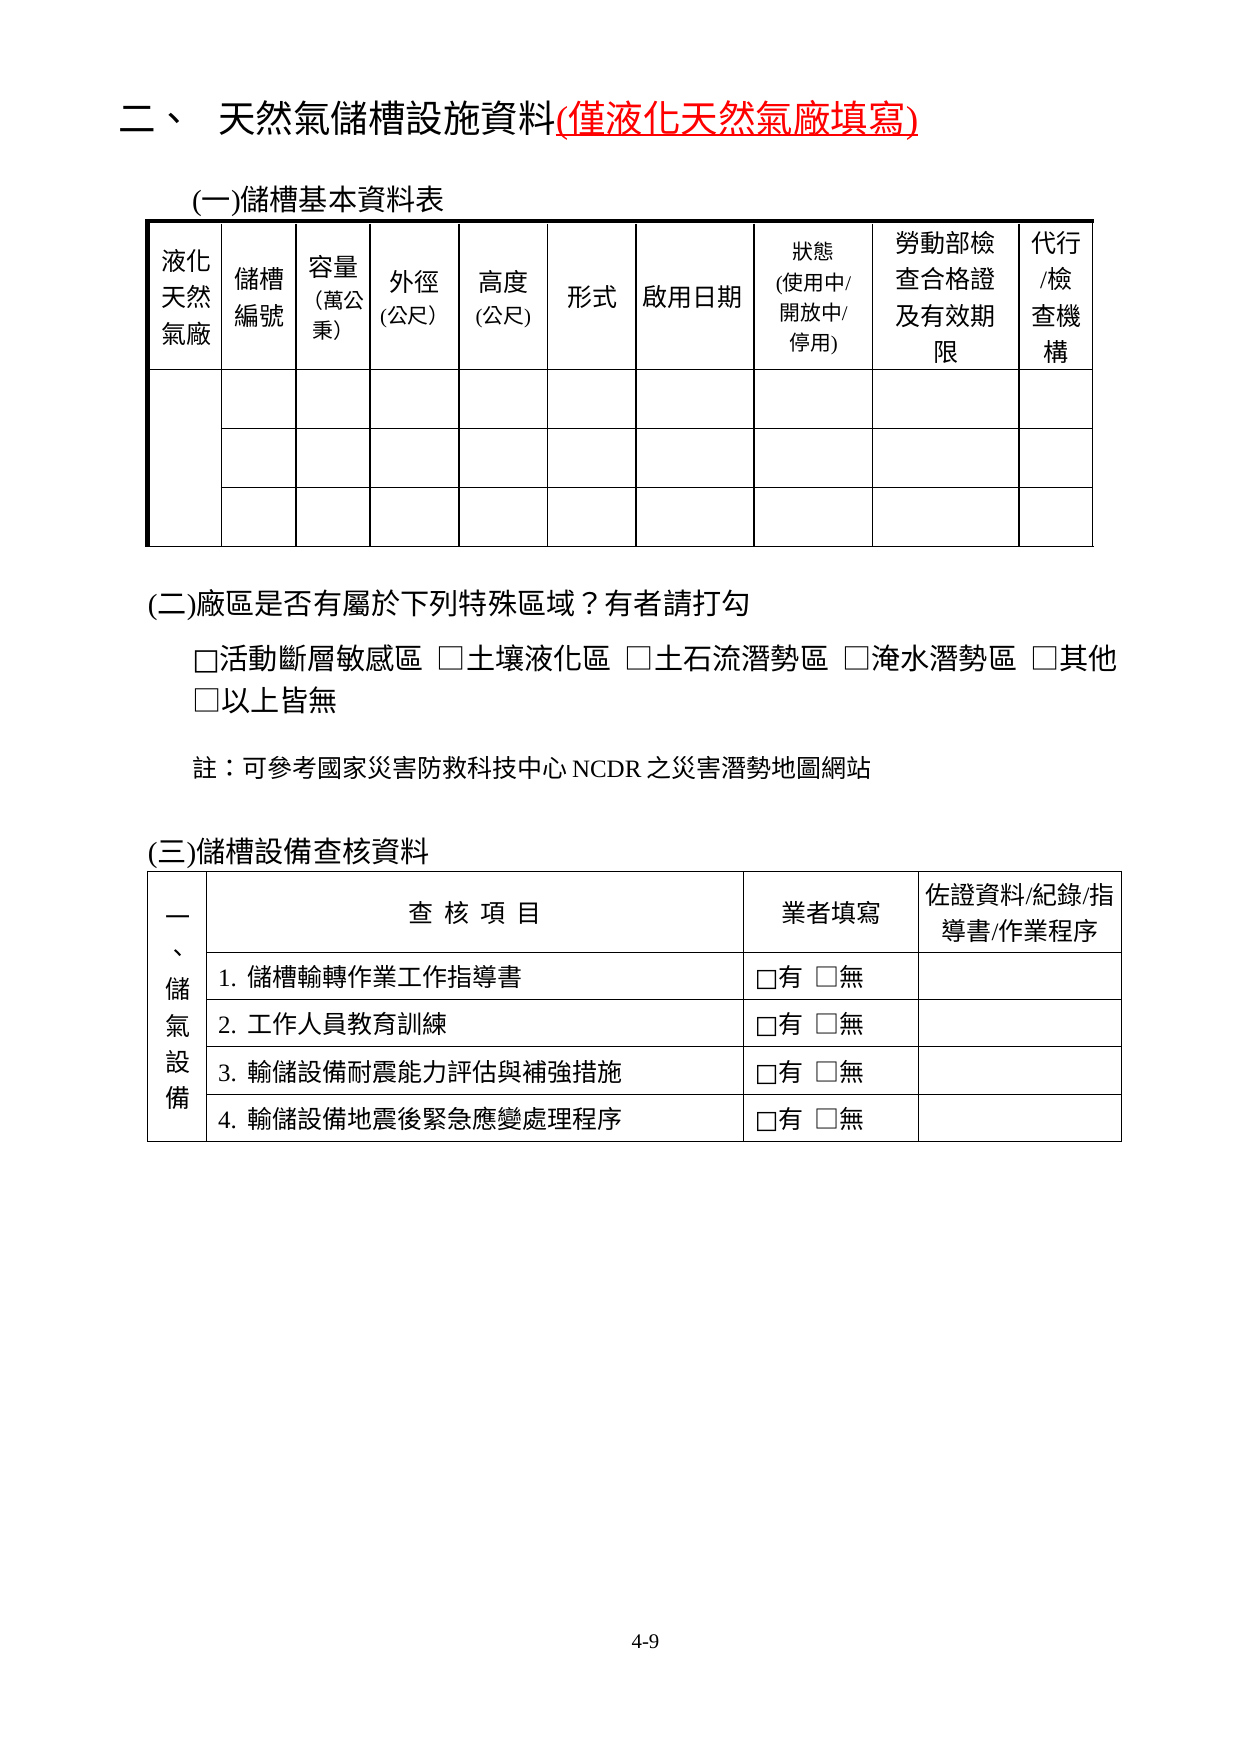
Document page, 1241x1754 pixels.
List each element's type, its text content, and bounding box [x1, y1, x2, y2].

table_cell [460, 429, 547, 487]
table_cell [460, 370, 547, 427]
text (二)廠區是否有屬於下列特殊區域？有者請打勾 [148, 581, 1122, 623]
text (一)儲槽基本資料表 [192, 176, 1122, 219]
text □活動斷層敏感區 □土壤液化區 □土石流潛勢區 □淹水潛勢區 □其他 □以上皆無 [192, 636, 1122, 720]
table_cell [548, 370, 635, 427]
table_cell [919, 953, 1121, 999]
table_header 外徑 (公尺） [371, 223, 459, 368]
table_cell [1020, 429, 1092, 487]
table_cell [222, 429, 295, 487]
table_cell [873, 370, 1018, 427]
table_cell [919, 1095, 1121, 1141]
table_cell □有 □無 [744, 1095, 918, 1141]
table_cell [1020, 488, 1092, 546]
table_cell [637, 488, 753, 546]
table_cell [548, 429, 635, 487]
table_header 形式 [548, 223, 636, 368]
table_header 勞動部檢查合格證及有效期限 [873, 223, 1019, 368]
text (三)儲槽設備查核資料 [148, 828, 1122, 871]
table_header 查 核 項 目 [207, 872, 743, 952]
table_cell [297, 488, 369, 546]
table_cell [919, 1000, 1121, 1046]
table_header 儲槽編號 [222, 223, 296, 368]
table_cell [297, 370, 369, 427]
table_cell [637, 370, 753, 427]
table_header 一、儲氣設備 [148, 872, 206, 1141]
table_header 代行/檢查機構 [1020, 223, 1092, 368]
table_cell [222, 370, 295, 427]
table_cell [371, 488, 458, 546]
table_cell [755, 370, 872, 427]
table_cell [755, 429, 872, 487]
text 註：可參考國家災害防救科技中心NCDR之災害潛勢地圖網站 [192, 749, 1122, 785]
table_header 高度 (公尺) [460, 223, 547, 368]
table_header 佐證資料/紀錄/指導書/作業程序 [919, 872, 1121, 952]
table_cell [755, 488, 872, 546]
table_cell 工作人員教育訓練 [207, 1000, 743, 1046]
table_cell [873, 488, 1018, 546]
table_cell [297, 429, 369, 487]
table_header 液化天然氣廠 [150, 223, 221, 368]
table_cell □有 □無 [744, 953, 918, 999]
table_cell 儲槽輸轉作業工作指導書 [207, 953, 743, 999]
table_cell [222, 488, 295, 546]
table_cell [873, 429, 1018, 487]
table_cell [637, 429, 753, 487]
table_cell □有 □無 [744, 1000, 918, 1046]
table_header 容量 （萬公秉） [297, 223, 370, 368]
table_cell [371, 370, 458, 427]
table_cell [150, 370, 221, 546]
table_cell □有 □無 [744, 1047, 918, 1093]
table_cell [371, 429, 458, 487]
table_cell 輸儲設備耐震能力評估與補強措施 [207, 1047, 743, 1093]
table_header 業者填寫 [744, 872, 918, 952]
table_cell [919, 1047, 1121, 1093]
table_cell [1020, 370, 1092, 427]
table_header 狀態 (使用中/ 開放中/ 停用) [755, 223, 872, 368]
table_cell [548, 488, 635, 546]
table_cell [460, 488, 547, 546]
list 天然氣儲槽設施資料(僅液化天然氣廠填寫) [118, 89, 1122, 143]
table_header 啟用日期 [637, 223, 754, 368]
table_cell 輸儲設備地震後緊急應變處理程序 [207, 1095, 743, 1141]
